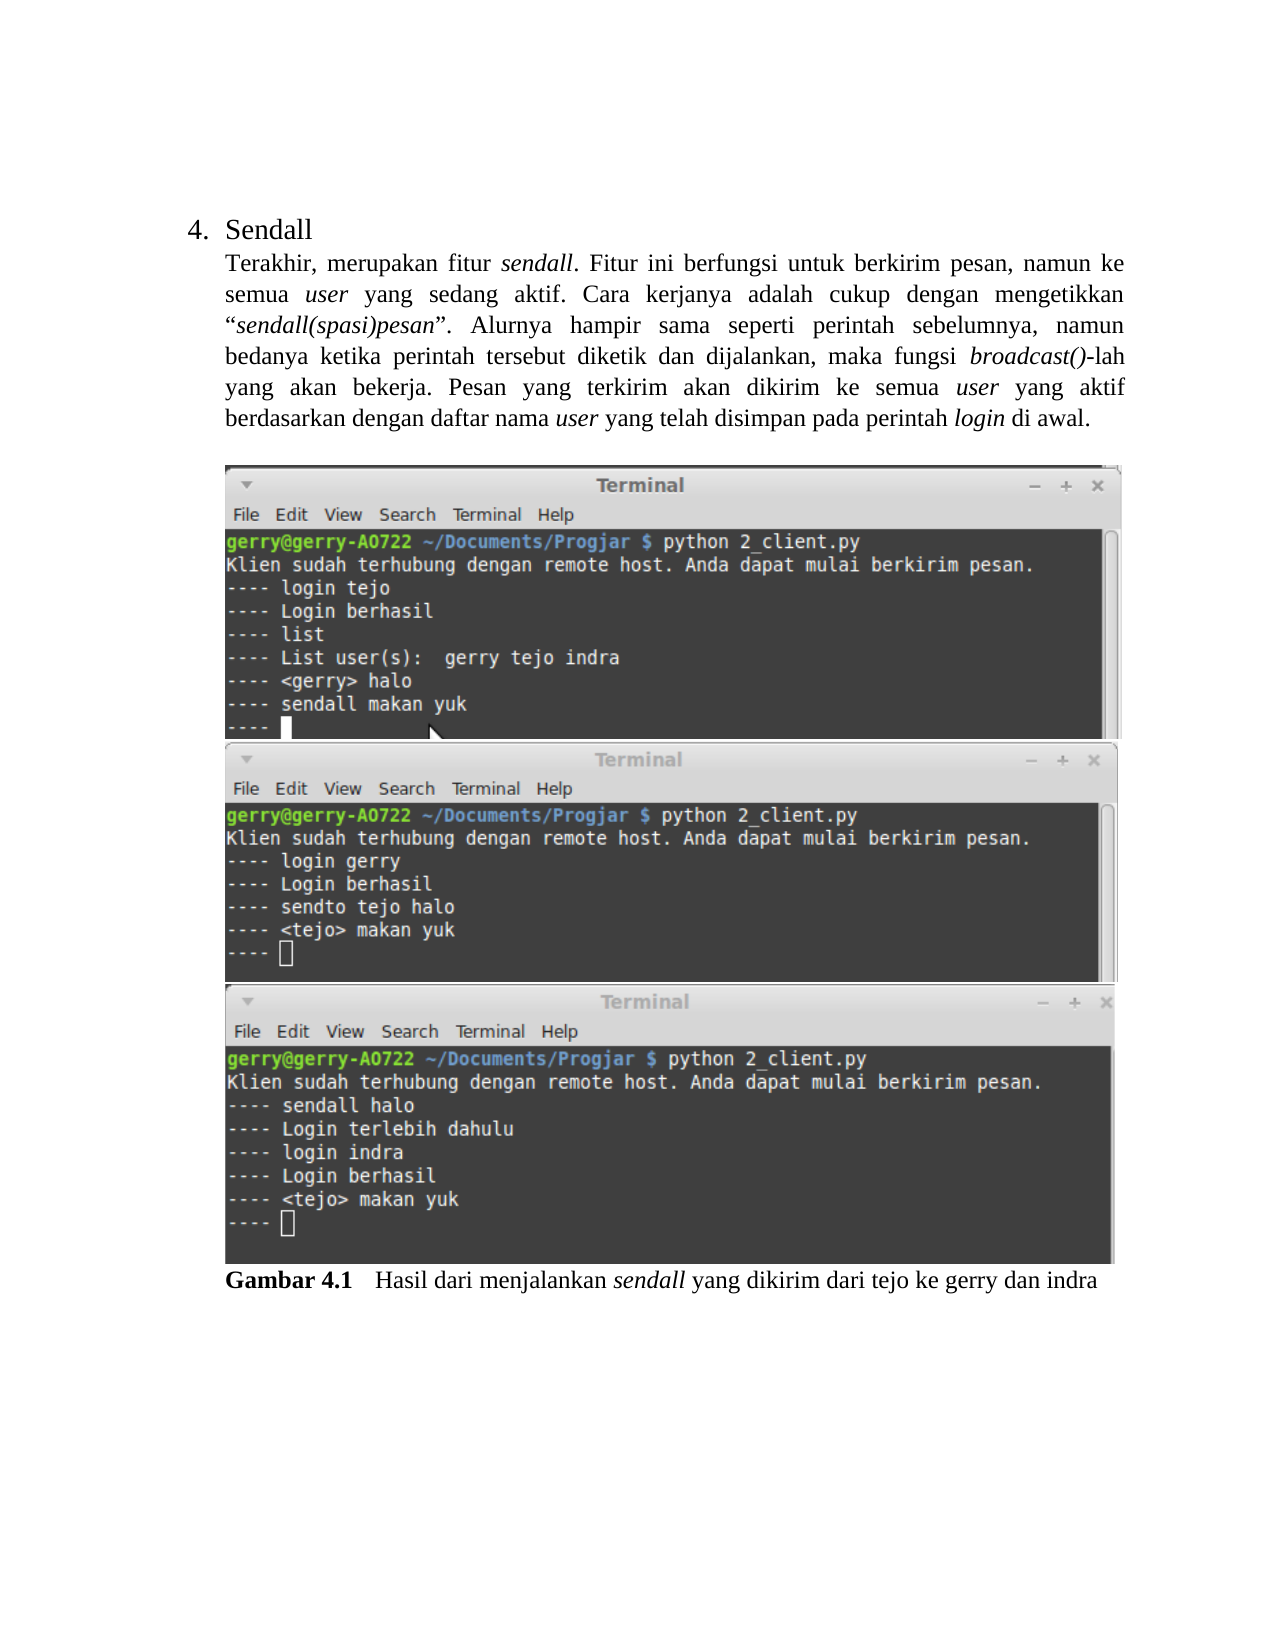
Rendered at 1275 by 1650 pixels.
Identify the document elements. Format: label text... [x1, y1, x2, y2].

picture [225, 741, 1118, 982]
list Gambar 4.1 Hasil dari menjalankan sendall yang dikirim dari tejo ke gerry dan indra [225, 1266, 1125, 1294]
list Terakhir, merupakan fitur sendall. Fitur ini berfungsi untuk berkirim pesan, namun ke semua user yang sedang aktif. Cara kerjanya adalah cukup dengan mengetikkan “sendall(spasi)pesan”. Alurnya hampir sama seperti perintah sebelumnya, namun bedanya ketika perintah tersebut diketik dan dijalankan, maka fungsi broadcast()-lah yang akan bekerja. Pesan yang terkirim akan dikirim ke semua user yang aktif berdasarkan dengan daftar nama user yang telah disimpan pada perintah login di awal. [225, 248, 1125, 432]
list Sendall [187, 212, 1125, 246]
picture [225, 984, 1115, 1264]
picture [225, 465, 1122, 739]
